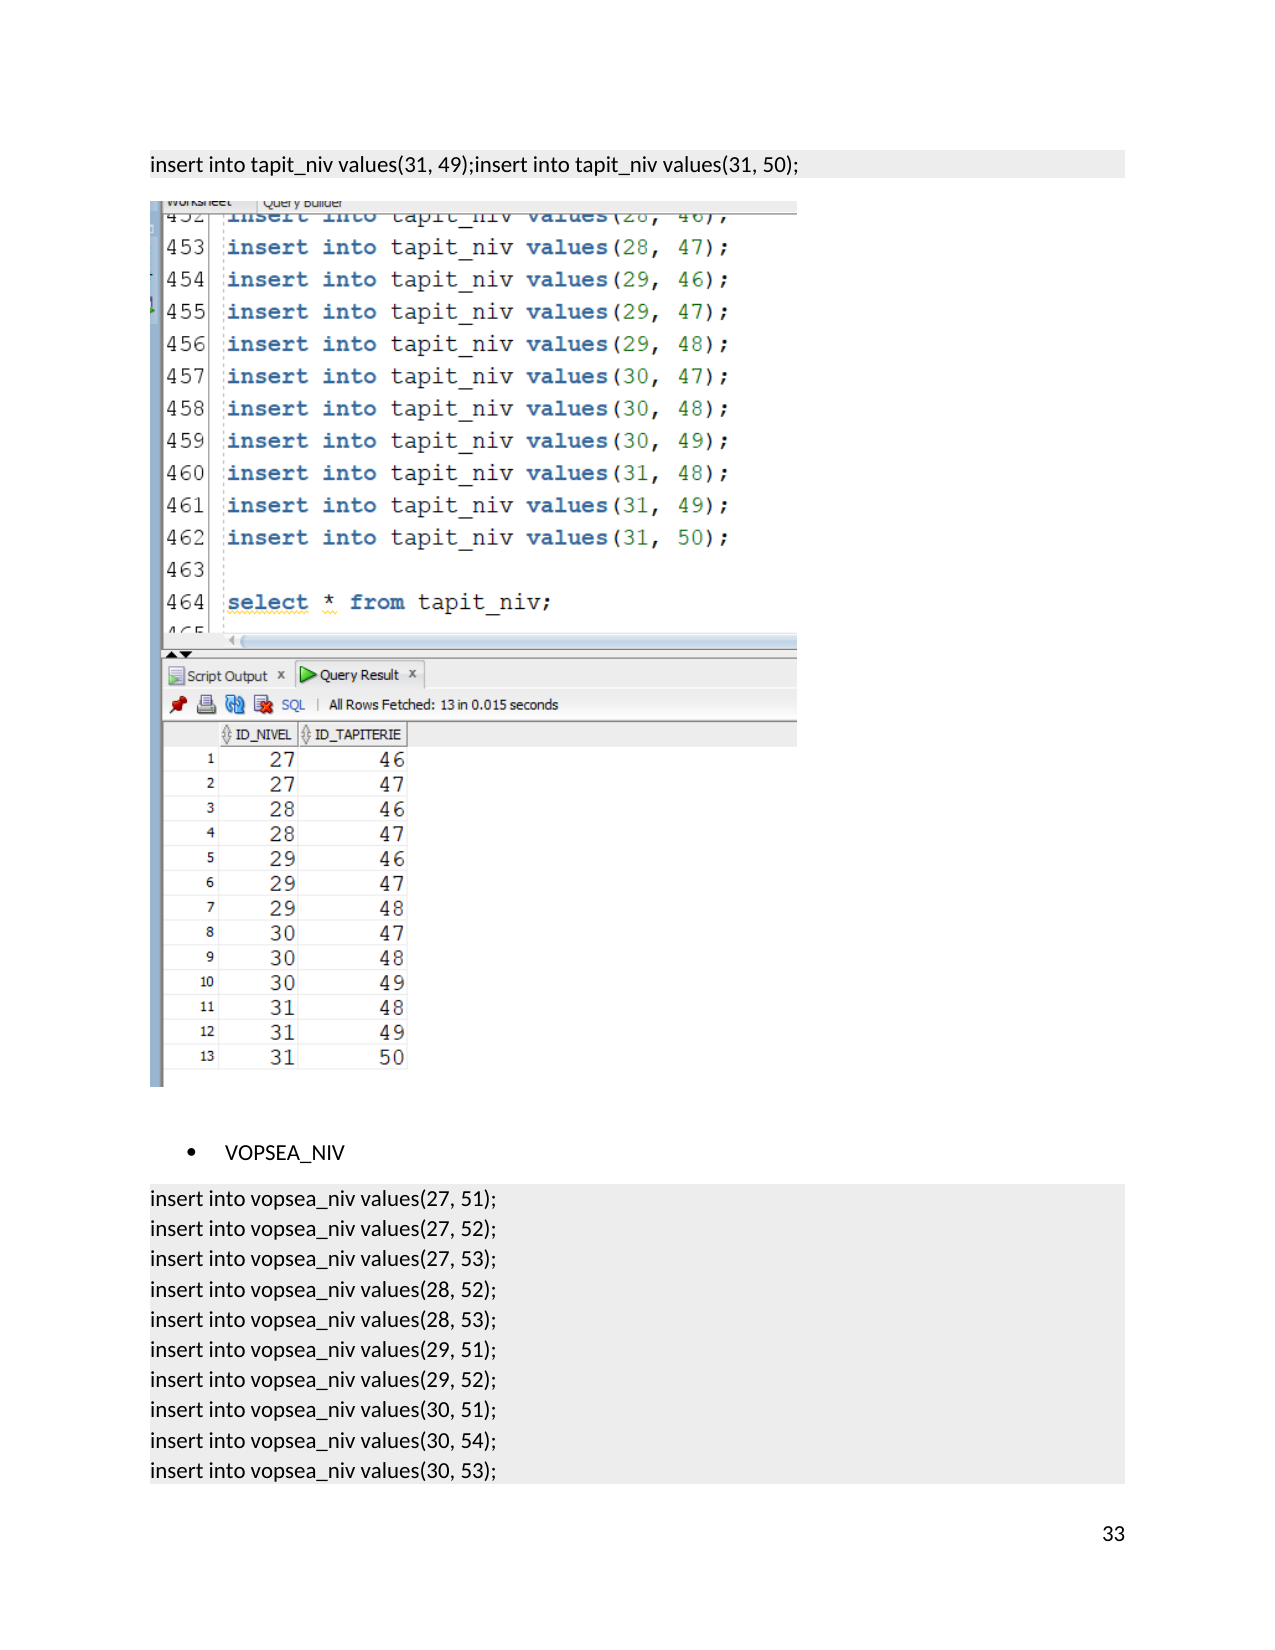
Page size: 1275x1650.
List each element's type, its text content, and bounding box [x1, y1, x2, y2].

text insert into vopsea_niv values(28, 53); [150, 1305, 1125, 1333]
text insert into vopsea_niv values(27, 51); [150, 1184, 1125, 1212]
text insert into vopsea_niv values(27, 53); [150, 1244, 1125, 1272]
picture [150, 201, 797, 1087]
text insert into vopsea_niv values(30, 51); [150, 1396, 1125, 1423]
text insert into tapit_niv values(31, 49);insert into tapit_niv values(31, 50); [150, 150, 1125, 178]
text insert into vopsea_niv values(29, 52); [150, 1365, 1125, 1393]
text insert into vopsea_niv values(30, 54); [150, 1426, 1125, 1454]
text insert into vopsea_niv values(30, 53); [150, 1456, 1125, 1484]
text insert into vopsea_niv values(28, 52); [150, 1275, 1125, 1303]
text insert into vopsea_niv values(27, 52); [150, 1214, 1125, 1242]
list VOPSEA_NIV [187, 1138, 1125, 1166]
text insert into vopsea_niv values(29, 51); [150, 1335, 1125, 1363]
